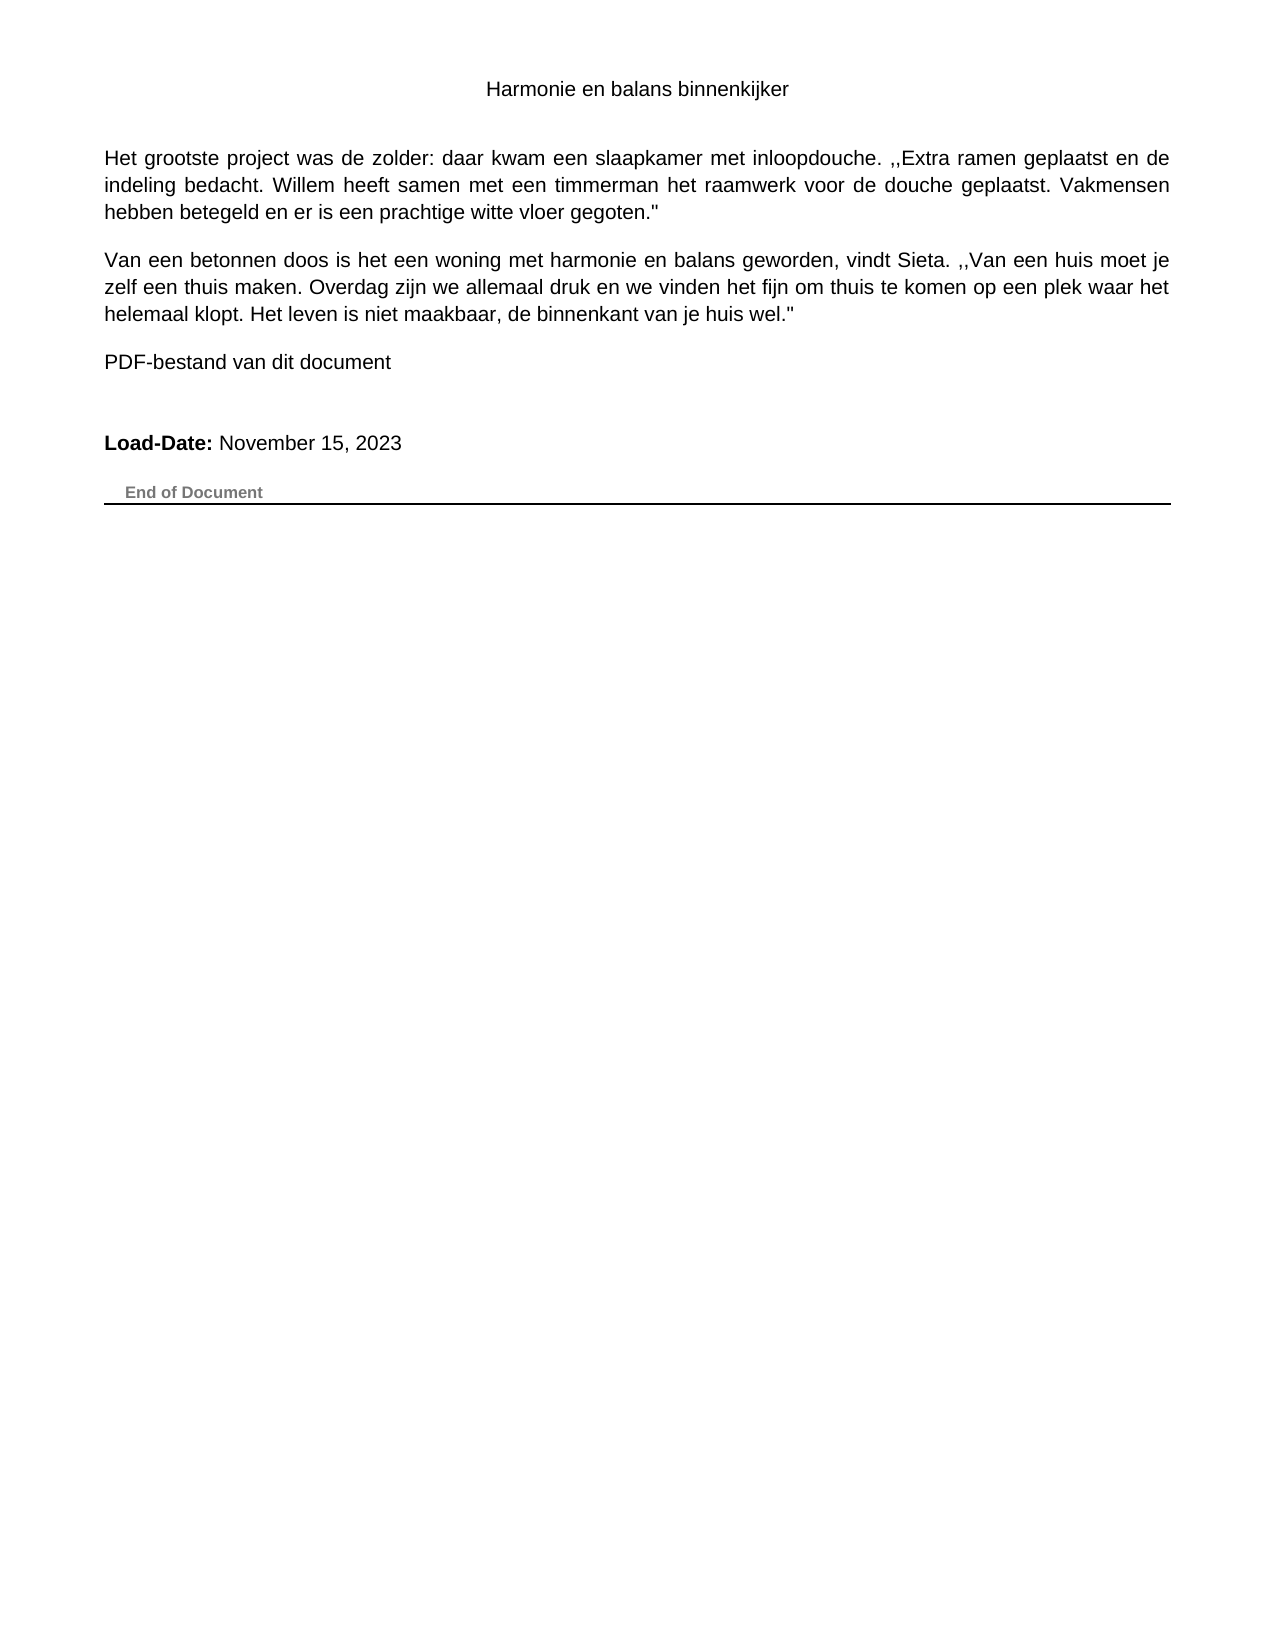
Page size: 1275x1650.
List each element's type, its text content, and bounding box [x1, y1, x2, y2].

text Van een betonnen doos is het een woning met harmonie en balans geworden, vindt Sieta. ,,Van een huis moet je zelf een thuis maken. Overdag zijn we allemaal druk en we vinden het fijn om thuis te komen op een plek waar het helemaal klopt. Het leven is niet maakbaar, de binnenkant van je huis wel." [104, 244, 1171, 326]
text End of Document [125, 483, 1171, 502]
text Load-Date: November 15, 2023 [104, 398, 1171, 454]
text Het grootste project was de zolder: daar kwam een slaapkamer met inloopdouche. ,,Extra ramen geplaatst en de indeling bedacht. Willem heeft samen met een timmerman het raamwerk voor de douche geplaatst. Vakmensen hebben betegeld en er is een prachtige witte vloer gegoten." [104, 142, 1171, 223]
text PDF-bestand van dit document [104, 346, 1171, 373]
